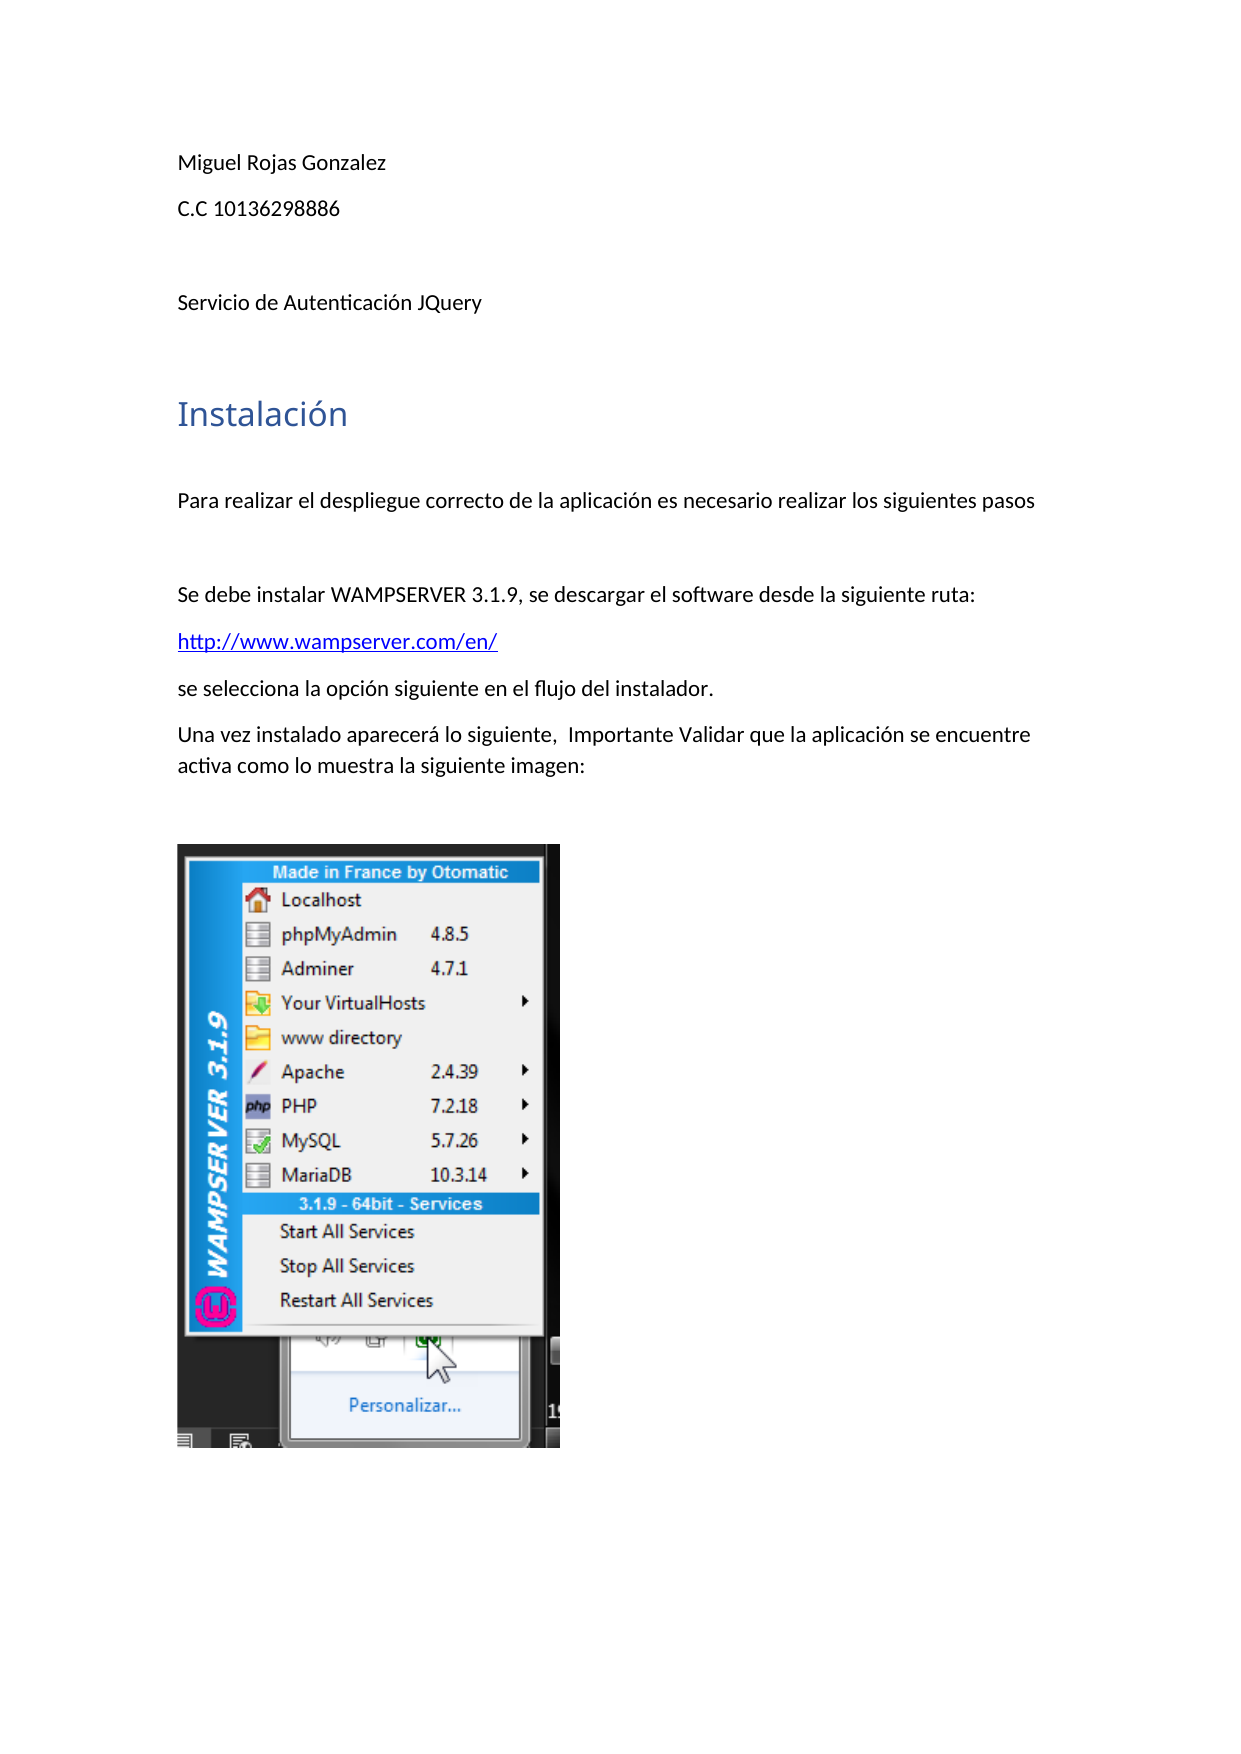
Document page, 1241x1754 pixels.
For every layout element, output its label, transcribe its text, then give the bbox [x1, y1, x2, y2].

text Miguel Rojas Gonzalez [177, 148, 1063, 176]
picture [177, 844, 560, 1448]
text Para realizar el despliegue correcto de la aplicación es necesario realizar los siguientes pasos [177, 486, 1063, 514]
text Servicio de Autenticación JQuery [177, 288, 1063, 316]
text http://www.wampserver.com/en/ [177, 627, 1063, 655]
text Una vez instalado aparecerá lo siguiente, Importante Validar que la aplicación se encuentre activa como lo muestra la siguiente imagen: [177, 721, 1063, 779]
subtitle Instalación [177, 390, 1063, 436]
text Se debe instalar WAMPSERVER 3.1.9, se descargar el software desde la siguiente ruta: [177, 580, 1063, 608]
text C.C 10136298886 [177, 194, 1063, 222]
text se selecciona la opción siguiente en el flujo del instalador. [177, 674, 1063, 702]
